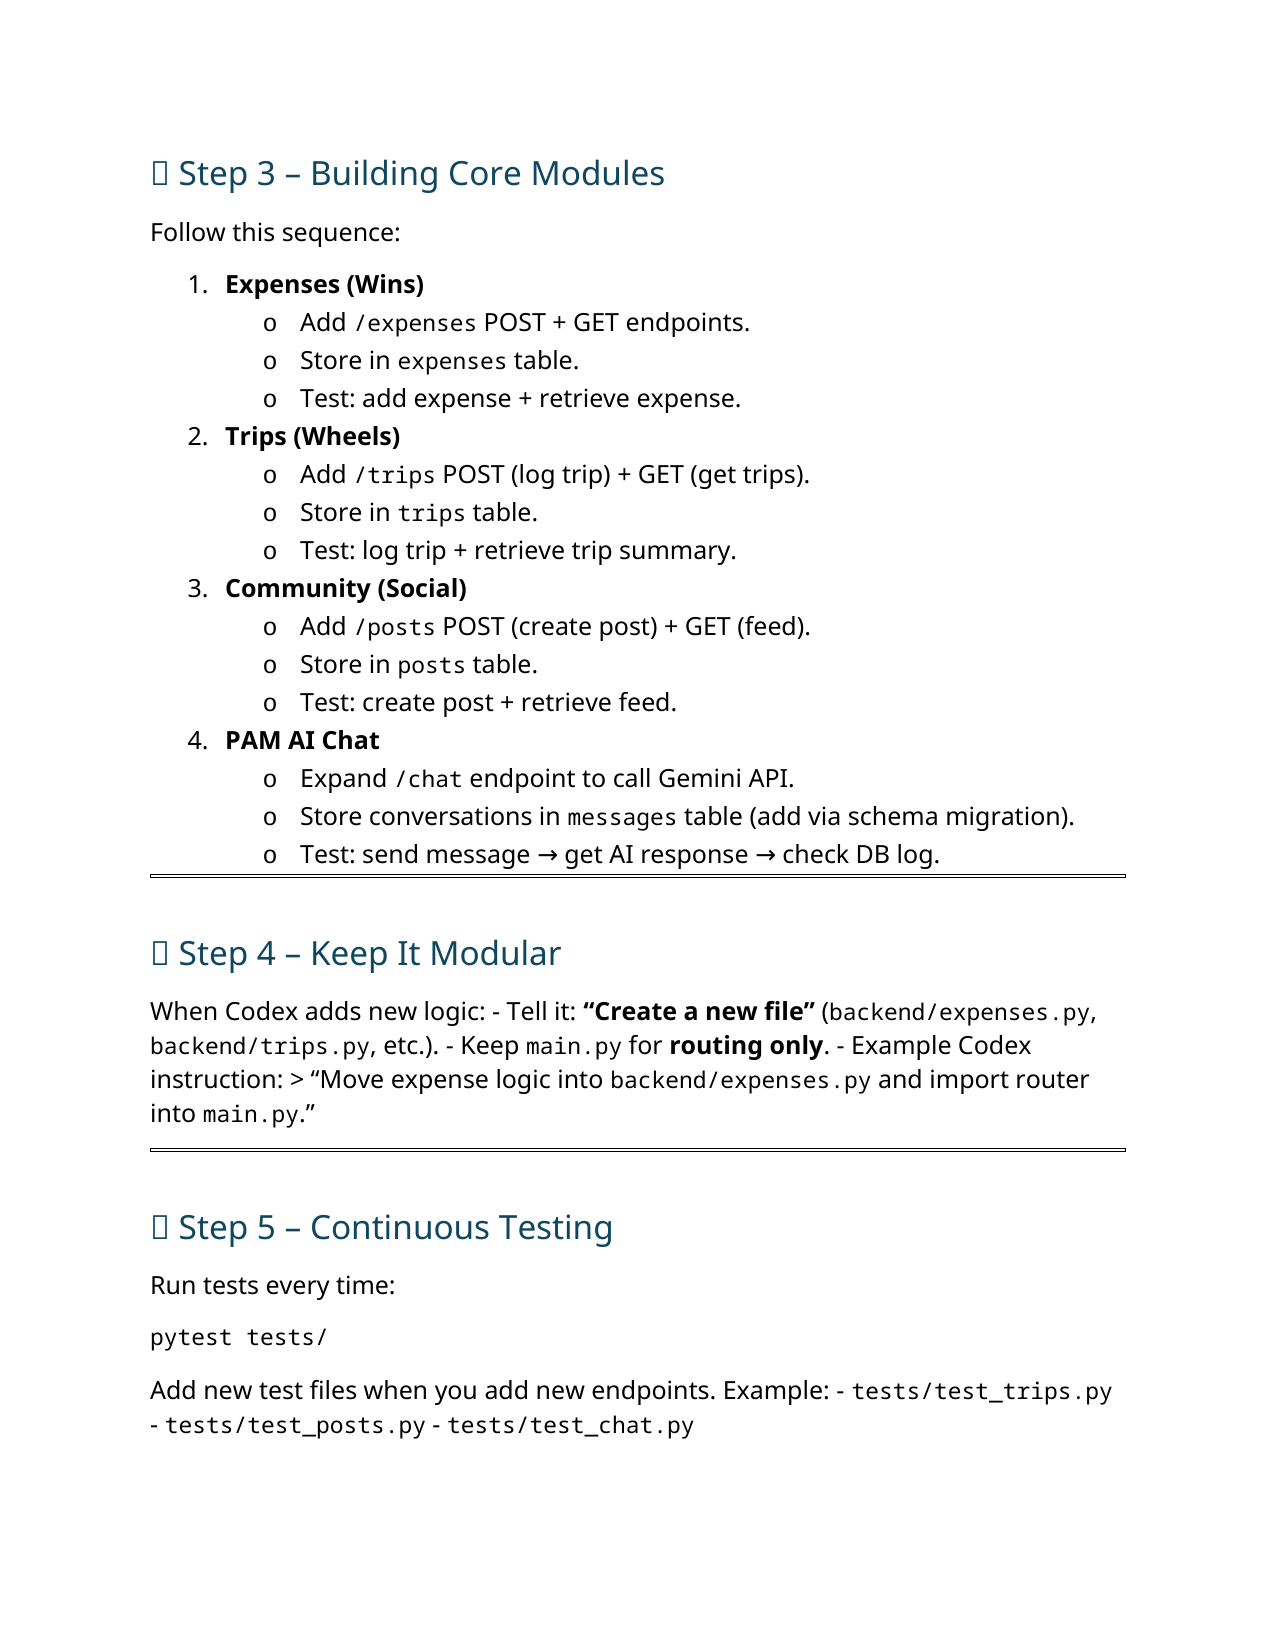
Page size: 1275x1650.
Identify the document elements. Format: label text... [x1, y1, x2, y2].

list Add /trips POST (log trip) + GET (get trips). [262, 457, 1125, 491]
list Store in trips table. [262, 495, 1125, 529]
list Store in posts table. [262, 647, 1125, 681]
text When Codex adds new logic: - Tell it: “Create a new file” (backend/expenses.py, backend/trips.py, etc.). - Keep main.py for routing only. - Example Codex instruction: > “Move expense logic into backend/expenses.py and import router into main.py.” [150, 993, 1125, 1130]
list Expenses (Wins) [187, 267, 1125, 301]
list Test: create post + retrieve feed. [262, 684, 1125, 719]
list Add /posts POST (create post) + GET (feed). [262, 608, 1125, 643]
subtitle 🔹 Step 4 – Keep It Modular [150, 929, 1125, 975]
list Test: send message → get AI response → check DB log. [262, 836, 1125, 871]
list Store in expenses table. [262, 343, 1125, 377]
list PAM AI Chat [187, 723, 1125, 757]
text pytest tests/ [150, 1320, 1125, 1352]
text Run tests every time: [150, 1268, 1125, 1302]
text Add new test files when you add new endpoints. Example: - tests/test_trips.py - tests/test_posts.py - tests/test_chat.py [150, 1372, 1125, 1441]
list Test: add expense + retrieve expense. [262, 381, 1125, 415]
list Expand /chat endpoint to call Gemini API. [262, 760, 1125, 795]
list Community (Social) [187, 571, 1125, 605]
subtitle 🔹 Step 5 – Continuous Testing [150, 1203, 1125, 1249]
list Add /expenses POST + GET endpoints. [262, 305, 1125, 339]
list Store conversations in messages table (add via schema migration). [262, 798, 1125, 833]
subtitle 🔹 Step 3 – Building Core Modules [150, 150, 1125, 195]
list Test: log trip + retrieve trip summary. [262, 533, 1125, 567]
list Trips (Wheels) [187, 419, 1125, 453]
text Follow this sequence: [150, 214, 1125, 248]
